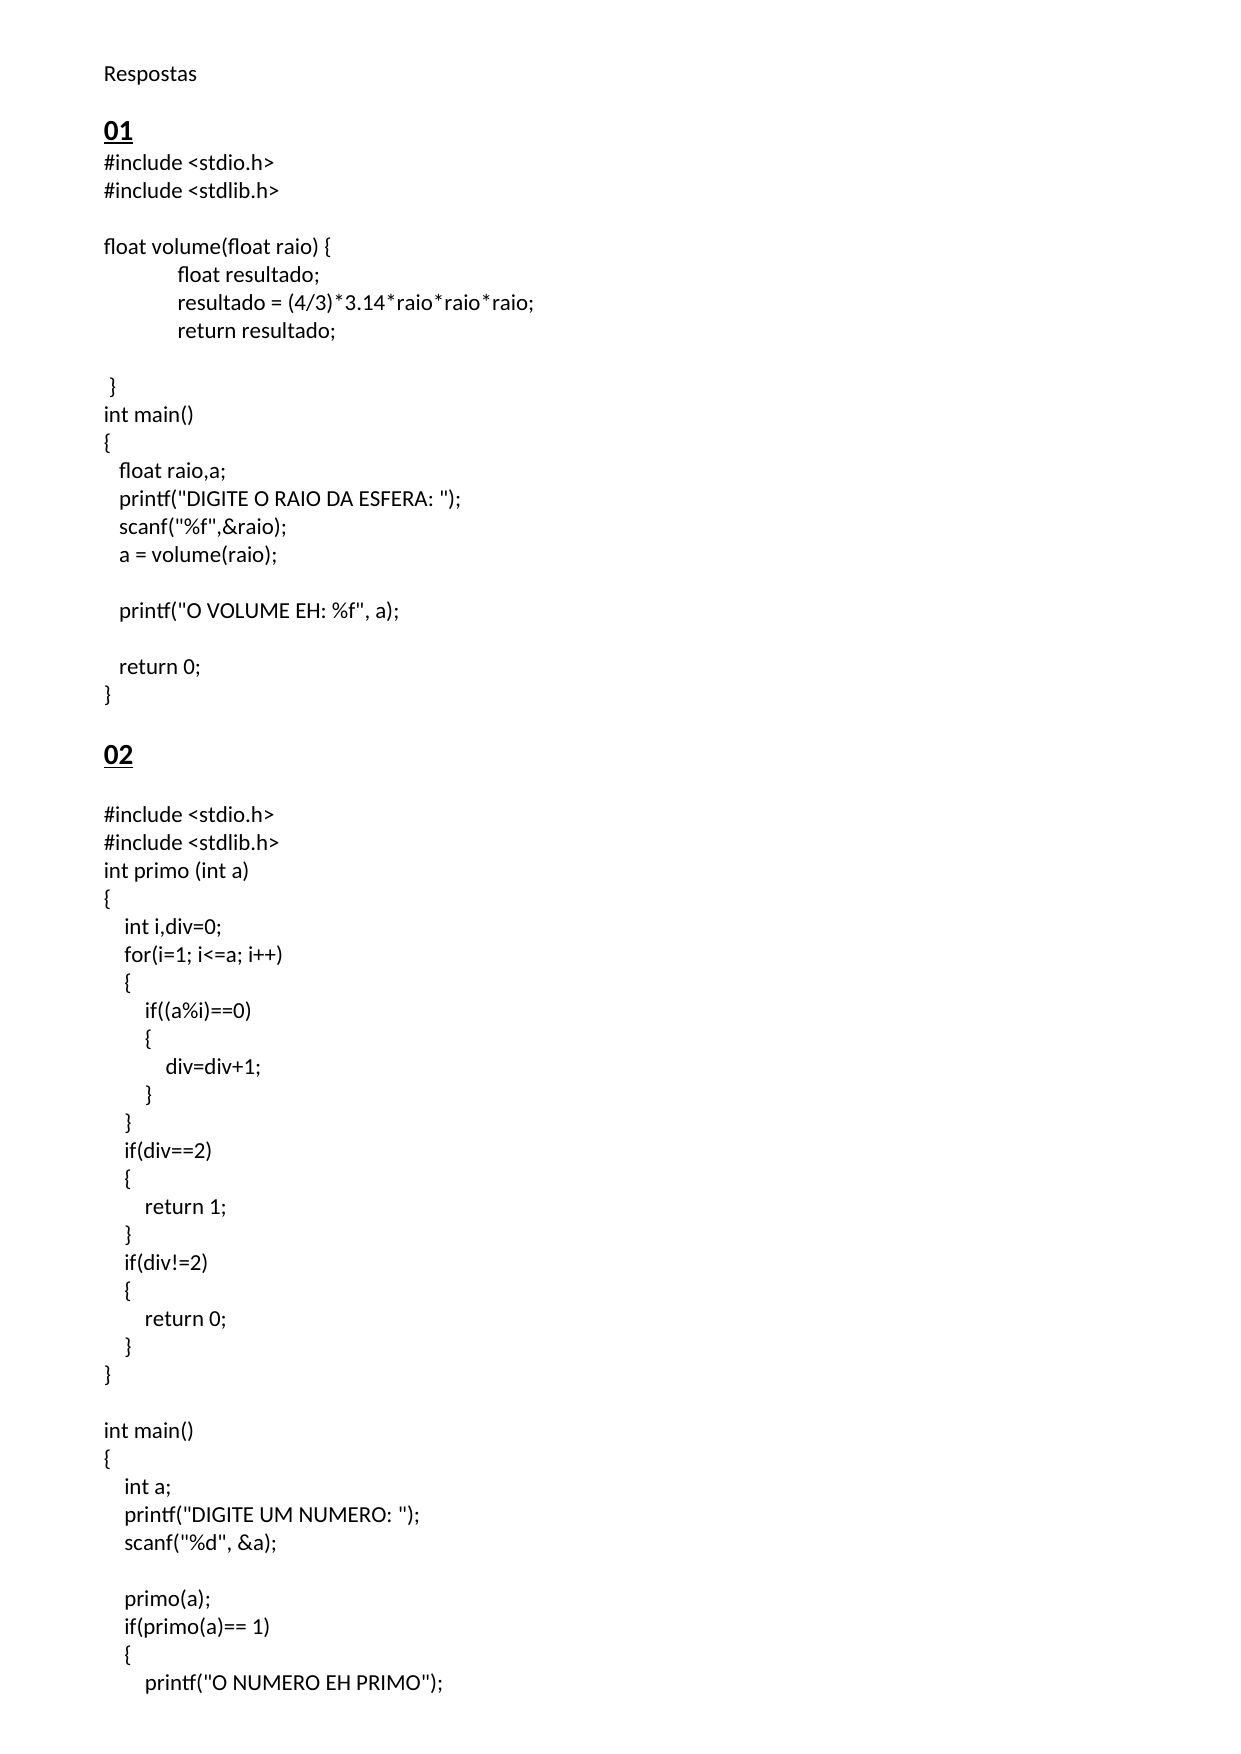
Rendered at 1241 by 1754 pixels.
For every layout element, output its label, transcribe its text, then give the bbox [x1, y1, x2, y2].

text a = volume(raio); [103, 540, 1122, 568]
text Respostas [103, 59, 1122, 87]
text int primo (int a) [103, 856, 1122, 884]
text for(i=1; i<=a; i++) [103, 940, 1122, 968]
text #include <stdlib.h> [103, 176, 1122, 204]
text { [103, 428, 1122, 456]
text if(div==2) [103, 1136, 1122, 1164]
text } [103, 372, 1122, 400]
text } [103, 680, 1122, 708]
text #include <stdio.h> [103, 148, 1122, 176]
text primo(a); [103, 1584, 1122, 1612]
text { [103, 1164, 1122, 1192]
text return 0; [103, 652, 1122, 680]
text printf("O VOLUME EH: %f", a); [103, 596, 1122, 624]
text float raio,a; [103, 456, 1122, 484]
text } [103, 1220, 1122, 1248]
text printf("DIGITE O RAIO DA ESFERA: "); [103, 484, 1122, 512]
text { [103, 1640, 1122, 1668]
text printf("O NUMERO EH PRIMO"); [103, 1668, 1122, 1696]
text if(primo(a)== 1) [103, 1612, 1122, 1640]
text { [103, 884, 1122, 912]
text div=div+1; [103, 1052, 1122, 1080]
text scanf("%d", &a); [103, 1528, 1122, 1556]
text } [103, 1108, 1122, 1136]
text return 0; [103, 1304, 1122, 1332]
text int main() [103, 1416, 1122, 1444]
text float resultado; [103, 260, 1122, 288]
text float volume(float raio) { [103, 232, 1122, 260]
text printf("DIGITE UM NUMERO: "); [103, 1500, 1122, 1528]
text { [103, 1444, 1122, 1472]
text scanf("%f",&raio); [103, 512, 1122, 540]
text 01 [103, 112, 1122, 148]
text #include <stdlib.h> [103, 828, 1122, 856]
text } [103, 1360, 1122, 1388]
text #include <stdio.h> [103, 800, 1122, 828]
text if(div!=2) [103, 1248, 1122, 1276]
text { [103, 1024, 1122, 1052]
text return resultado; [103, 316, 1122, 344]
text { [103, 968, 1122, 996]
text int a; [103, 1472, 1122, 1500]
text resultado = (4/3)*3.14*raio*raio*raio; [103, 288, 1122, 316]
text 02 [103, 736, 1122, 772]
text } [103, 1332, 1122, 1360]
text int i,div=0; [103, 912, 1122, 940]
text return 1; [103, 1192, 1122, 1220]
text { [103, 1276, 1122, 1304]
text int main() [103, 400, 1122, 428]
text } [103, 1080, 1122, 1108]
text if((a%i)==0) [103, 996, 1122, 1024]
